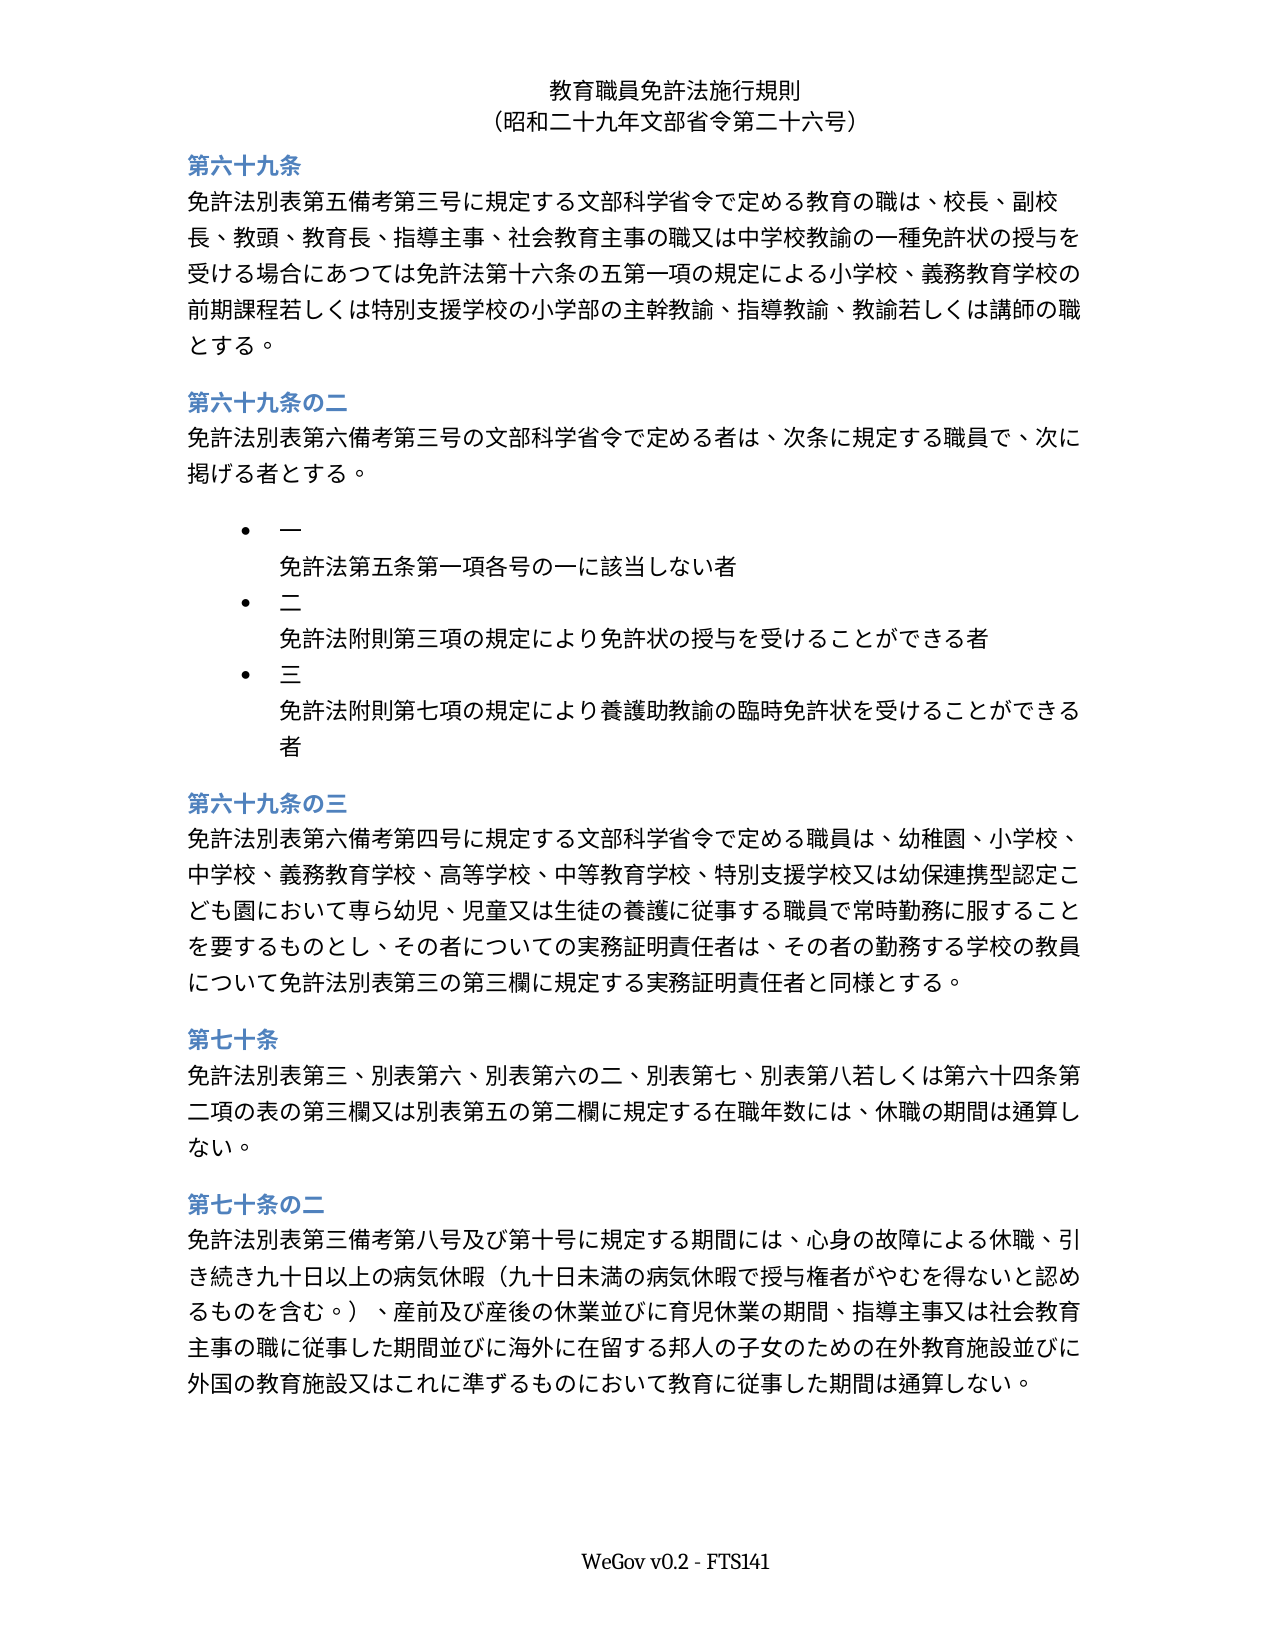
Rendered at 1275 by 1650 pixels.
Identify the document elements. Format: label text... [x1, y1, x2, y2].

text 免許法別表第六備考第三号の文部科学省令で定める者は、次条に規定する職員で、次に掲げる者とする。 [187, 422, 1087, 489]
text 免許法別表第六備考第四号に規定する文部科学省令で定める職員は、幼稚園、小学校、中学校、義務教育学校、高等学校、中等教育学校、特別支援学校又は幼保連携型認定こども園において専ら幼児、児童又は生徒の養護に従事する職員で常時勤務に服することを要するものとし、その者についての実務証明責任者は、その者の勤務する学校の教員について免許法別表第三の第三欄に規定する実務証明責任者と同様とする。 [187, 823, 1087, 998]
text 免許法別表第三、別表第六、別表第六の二、別表第七、別表第八若しくは第六十四条第二項の表の第三欄又は別表第五の第二欄に規定する在職年数には、休職の期間は通算しない。 [187, 1060, 1087, 1163]
list 一 免許法第五条第一項各号の一に該当しない者 [242, 515, 1087, 582]
text 免許法別表第三備考第八号及び第十号に規定する期間には、心身の故障による休職、引き続き九十日以上の病気休暇（九十日未満の病気休暇で授与権者がやむを得ないと認めるものを含む。）、産前及び産後の休業並びに育児休業の期間、指導主事又は社会教育主事の職に従事した期間並びに海外に在留する邦人の子女のための在外教育施設並びに外国の教育施設又はこれに準ずるものにおいて教育に従事した期間は通算しない。 [187, 1224, 1087, 1399]
subtitle 第七十条の二 [187, 1188, 1087, 1220]
subtitle 第六十九条の二 [187, 386, 1087, 418]
list 三 免許法附則第七項の規定により養護助教諭の臨時免許状を受けることができる者 [242, 659, 1087, 762]
text 免許法別表第五備考第三号に規定する文部科学省令で定める教育の職は、校長、副校長、教頭、教育長、指導主事、社会教育主事の職又は中学校教諭の一種免許状の授与を受ける場合にあつては免許法第十六条の五第一項の規定による小学校、義務教育学校の前期課程若しくは特別支援学校の小学部の主幹教諭、指導教諭、教諭若しくは講師の職とする。 [187, 186, 1087, 361]
subtitle 第七十条 [187, 1024, 1087, 1055]
subtitle 第六十九条 [187, 150, 1087, 181]
subtitle 第六十九条の三 [187, 787, 1087, 819]
list 二 免許法附則第三項の規定により免許状の授与を受けることができる者 [242, 587, 1087, 654]
